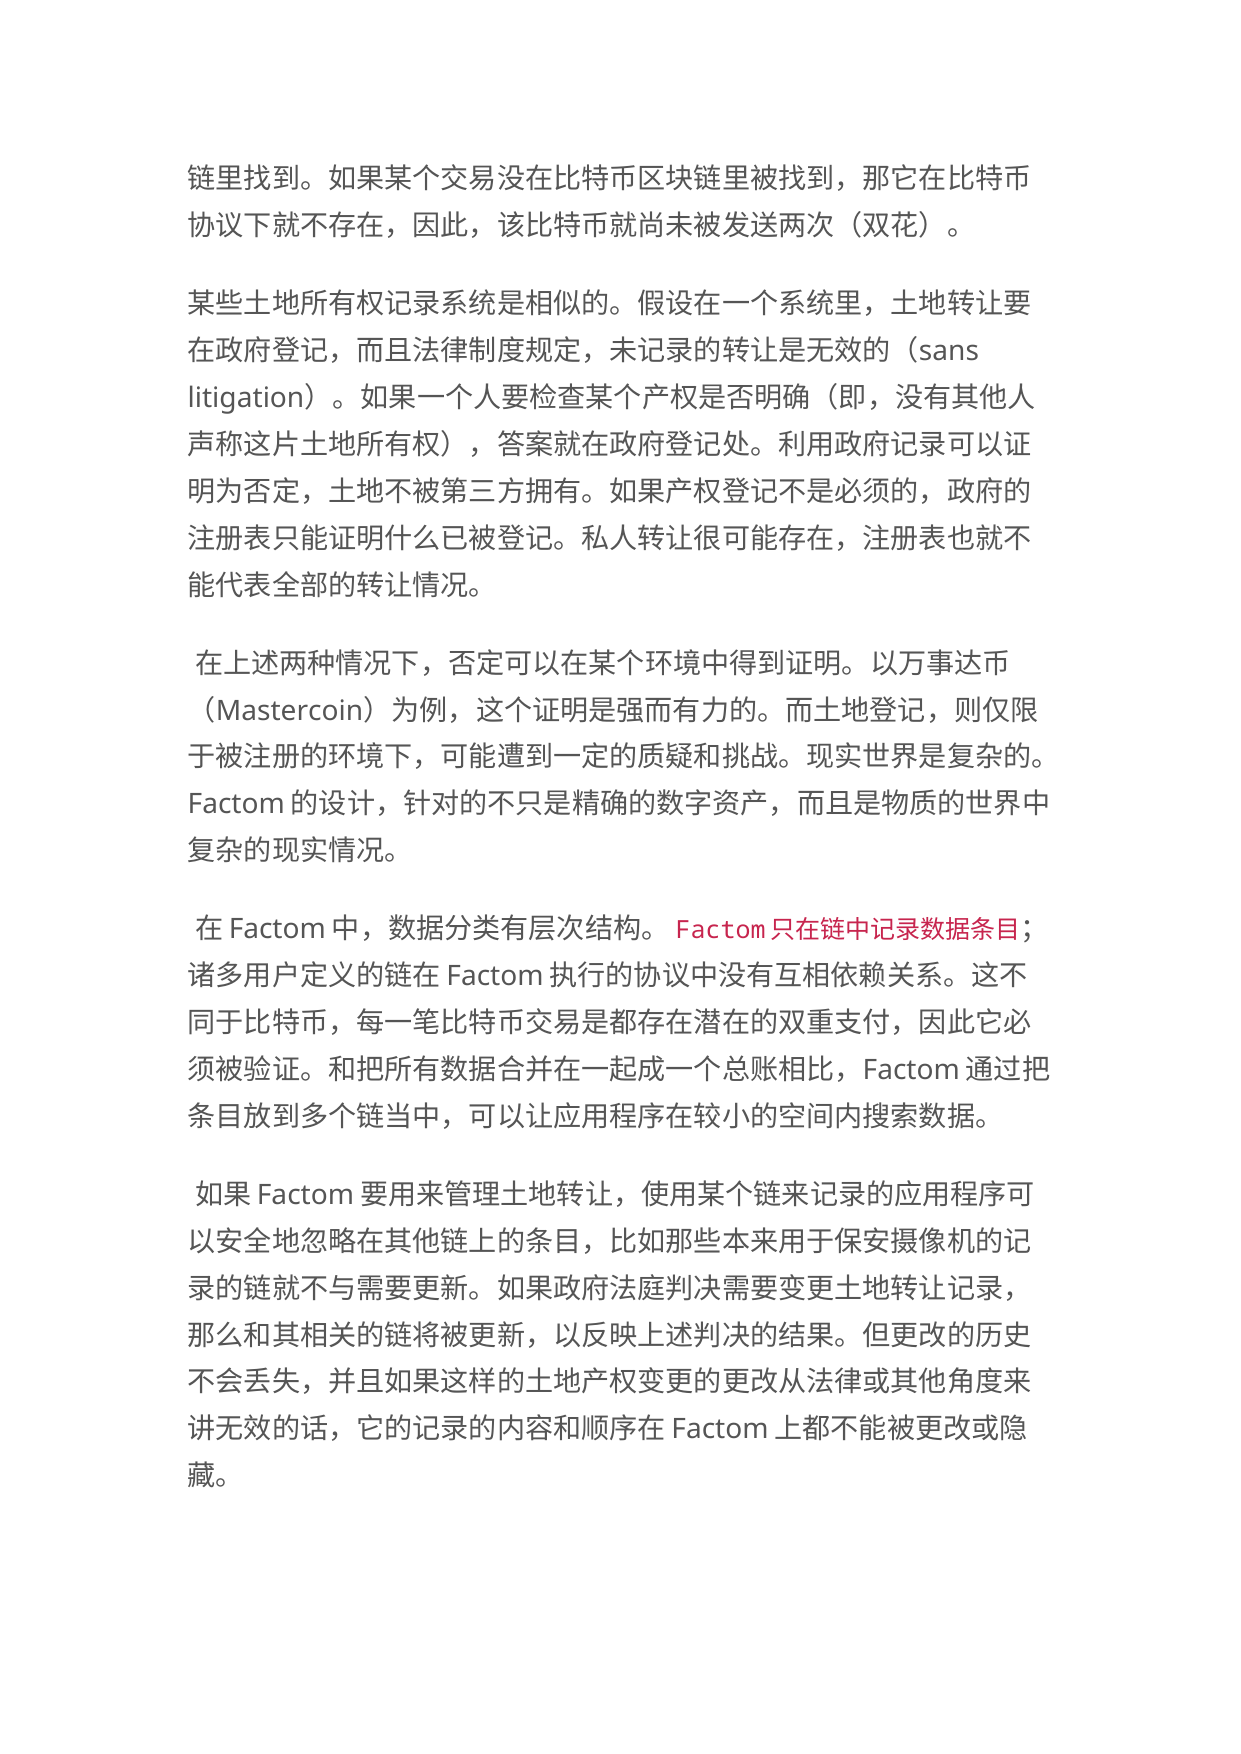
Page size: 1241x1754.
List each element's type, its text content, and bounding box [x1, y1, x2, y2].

text 如果Factom要用来管理土地转让，使用某个链来记录的应用程序可以安全地忽略在其他链上的条目，比如那些本来用于保安摄像机的记录的链就不与需要更新。如果政府法庭判决需要变更土地转让记录，那么和其相关的链将被更新，以反映上述判决的结果。但更改的历史不会丢失，并且如果这样的土地产权变更的更改从法律或其他角度来讲无效的话，它的记录的内容和顺序在Factom上都不能被更改或隐藏。 [187, 1166, 1053, 1494]
text 在Factom中，数据分类有层次结构。 Factom只在链中记录数据条目；诸多用户定义的链在Factom执行的协议中没有互相依赖关系。这不同于比特币，每一笔比特币交易是都存在潜在的双重支付，因此它必须被验证。和把所有数据合并在一起成一个总账相比，Factom通过把条目放到多个链当中，可以让应用程序在较小的空间内搜索数据。 [187, 900, 1053, 1134]
text 在上述两种情况下，否定可以在某个环境中得到证明。以万事达币（Mastercoin）为例，这个证明是强而有力的。而土地登记，则仅限于被注册的环境下，可能遭到一定的质疑和挑战。现实世界是复杂的。Factom的设计，针对的不只是精确的数字资产，而且是物质的世界中复杂的现实情况。 [187, 634, 1053, 869]
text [187, 150, 1053, 244]
text 某些土地所有权记录系统是相似的。假设在一个系统里，土地转让要在政府登记，而且法律制度规定，未记录的转让是无效的（sans litigation）。如果一个人要检查某个产权是否明确（即，没有其他人声称这片土地所有权），答案就在政府登记处。利用政府记录可以证明为否定，土地不被第三方拥有。如果产权登记不是必须的，政府的注册表只能证明什么已被登记。私人转让很可能存在，注册表也就不能代表全部的转让情况。 [187, 275, 1053, 603]
